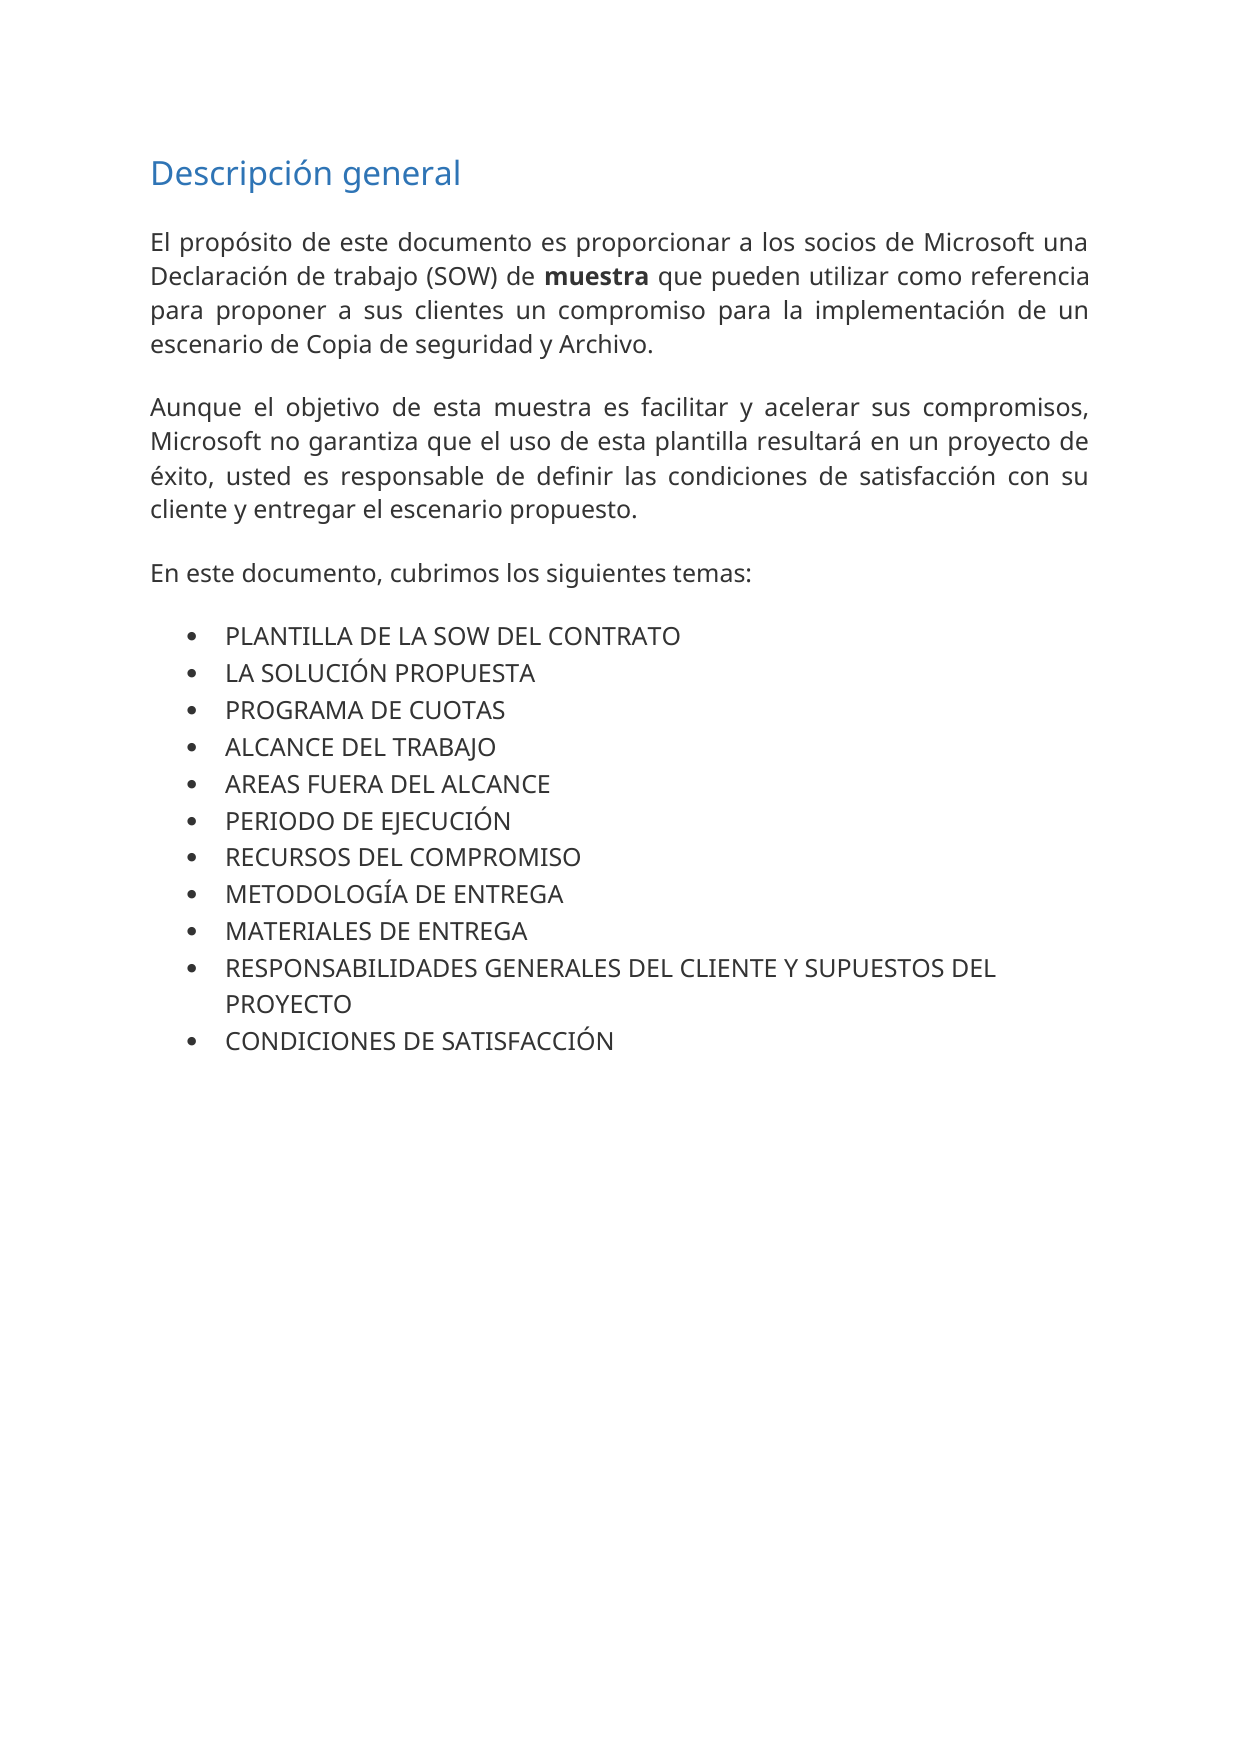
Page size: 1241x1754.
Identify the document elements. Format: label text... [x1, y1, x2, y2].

list METODOLOGÍA DE ENTREGA [187, 877, 1090, 911]
list AREAS FUERA DEL ALCANCE [187, 766, 1090, 800]
list PLANTILLA DE LA SOW DEL CONTRATO [187, 619, 1090, 653]
text El propósito de este documento es proporcionar a los socios de Microsoft una Declaración de trabajo (SOW) de muestra que pueden utilizar como referencia para proponer a sus clientes un compromiso para la implementación de un escenario de Copia de seguridad y Archivo. [150, 224, 1090, 361]
text Aunque el objetivo de esta muestra es facilitar y acelerar sus compromisos, Microsoft no garantiza que el uso de esta plantilla resultará en un proyecto de éxito, usted es responsable de definir las condiciones de satisfacción con su cliente y entregar el escenario propuesto. [150, 390, 1090, 526]
list PERIODO DE EJECUCIÓN [187, 803, 1090, 837]
list RECURSOS DEL COMPROMISO [187, 840, 1090, 874]
list MATERIALES DE ENTREGA [187, 913, 1090, 947]
list RESPONSABILIDADES GENERALES DEL CLIENTE Y SUPUESTOS DEL PROYECTO [187, 950, 1090, 1021]
subtitle Descripción general [150, 150, 1090, 195]
list PROGRAMA DE CUOTAS [187, 693, 1090, 727]
list LA SOLUCIÓN PROPUESTA [187, 656, 1090, 690]
list ALCANCE DEL TRABAJO [187, 729, 1090, 764]
list CONDICIONES DE SATISFACCIÓN [187, 1024, 1090, 1058]
text En este documento, cubrimos los siguientes temas: [150, 555, 1090, 589]
